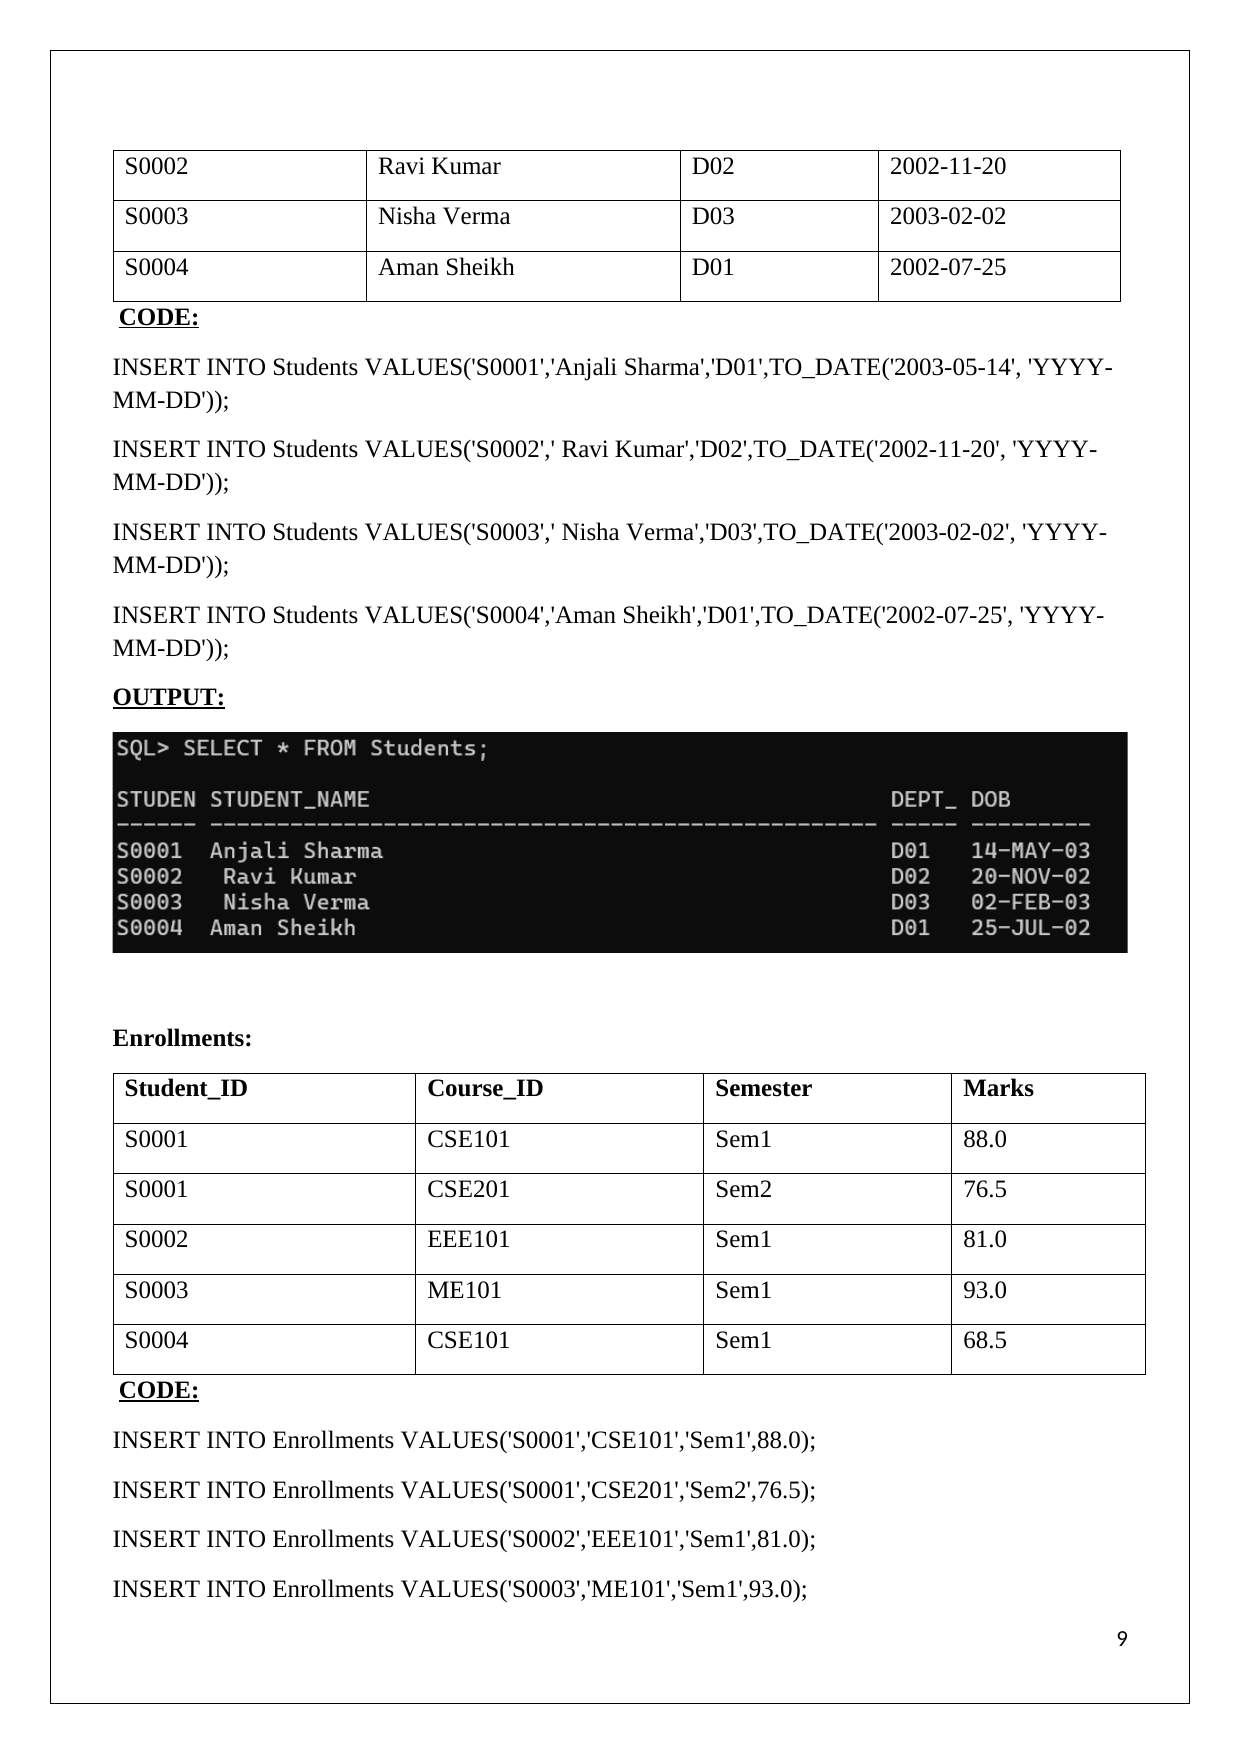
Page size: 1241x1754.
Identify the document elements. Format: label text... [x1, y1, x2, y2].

table_cell Ravi Kumar [367, 151, 680, 200]
table_cell Nisha Verma [367, 201, 680, 251]
text OUTPUT: [112, 682, 1128, 711]
table_cell Sem1 [704, 1225, 951, 1274]
table_cell CSE201 [416, 1174, 703, 1223]
table_cell S0003 [114, 1275, 415, 1324]
table_cell S0004 [114, 1325, 415, 1374]
table_cell 2002-11-20 [879, 151, 1120, 200]
picture [112, 732, 1128, 953]
table_cell CSE101 [416, 1325, 703, 1374]
text INSERT INTO Enrollments VALUES('S0001','CSE201','Sem2',76.5); [112, 1475, 1128, 1503]
table_cell S0002 [114, 151, 366, 200]
table_cell 93.0 [952, 1275, 1145, 1324]
text INSERT INTO Enrollments VALUES('S0002','EEE101','Sem1',81.0); [112, 1524, 1128, 1553]
text INSERT INTO Students VALUES('S0003',' Nisha Verma','D03',TO_DATE('2003-02-02', 'YYYY-MM-DD')); [112, 517, 1128, 579]
table_cell Sem1 [704, 1275, 951, 1324]
table_cell CSE101 [416, 1124, 703, 1173]
table_header Marks [952, 1074, 1145, 1123]
table_cell S0003 [114, 201, 366, 251]
table_cell Sem1 [704, 1124, 951, 1173]
table_cell 81.0 [952, 1225, 1145, 1274]
text Enrollments: [112, 1023, 1128, 1052]
table_cell EEE101 [416, 1225, 703, 1274]
table_cell ME101 [416, 1275, 703, 1324]
table_header Student_ID [114, 1074, 415, 1123]
text INSERT INTO Students VALUES('S0004','Aman Sheikh','D01',TO_DATE('2002-07-25', 'YYYY-MM-DD')); [112, 600, 1128, 662]
table_cell Sem2 [704, 1174, 951, 1223]
table_header Semester [704, 1074, 951, 1123]
text INSERT INTO Enrollments VALUES('S0001','CSE101','Sem1',88.0); [112, 1425, 1128, 1454]
text INSERT INTO Enrollments VALUES('S0003','ME101','Sem1',93.0); [112, 1574, 1128, 1603]
text INSERT INTO Students VALUES('S0001','Anjali Sharma','D01',TO_DATE('2003-05-14', 'YYYY-MM-DD')); [112, 352, 1128, 413]
text CODE: [112, 302, 1128, 331]
table_cell S0001 [114, 1174, 415, 1223]
table_cell S0001 [114, 1124, 415, 1173]
text INSERT INTO Students VALUES('S0002',' Ravi Kumar','D02',TO_DATE('2002-11-20', 'YYYY-MM-DD')); [112, 434, 1128, 496]
table_cell 88.0 [952, 1124, 1145, 1173]
table_cell 76.5 [952, 1174, 1145, 1223]
table_cell S0004 [114, 252, 366, 301]
table_cell Aman Sheikh [367, 252, 680, 301]
table_cell 68.5 [952, 1325, 1145, 1374]
table_cell D01 [681, 252, 878, 301]
table_header Course_ID [416, 1074, 703, 1123]
table_cell S0002 [114, 1225, 415, 1274]
text CODE: [112, 1375, 1128, 1404]
table_cell Sem1 [704, 1325, 951, 1374]
table_cell D02 [681, 151, 878, 200]
table_cell D03 [681, 201, 878, 251]
table_cell 2003-02-02 [879, 201, 1120, 251]
table_cell 2002-07-25 [879, 252, 1120, 301]
